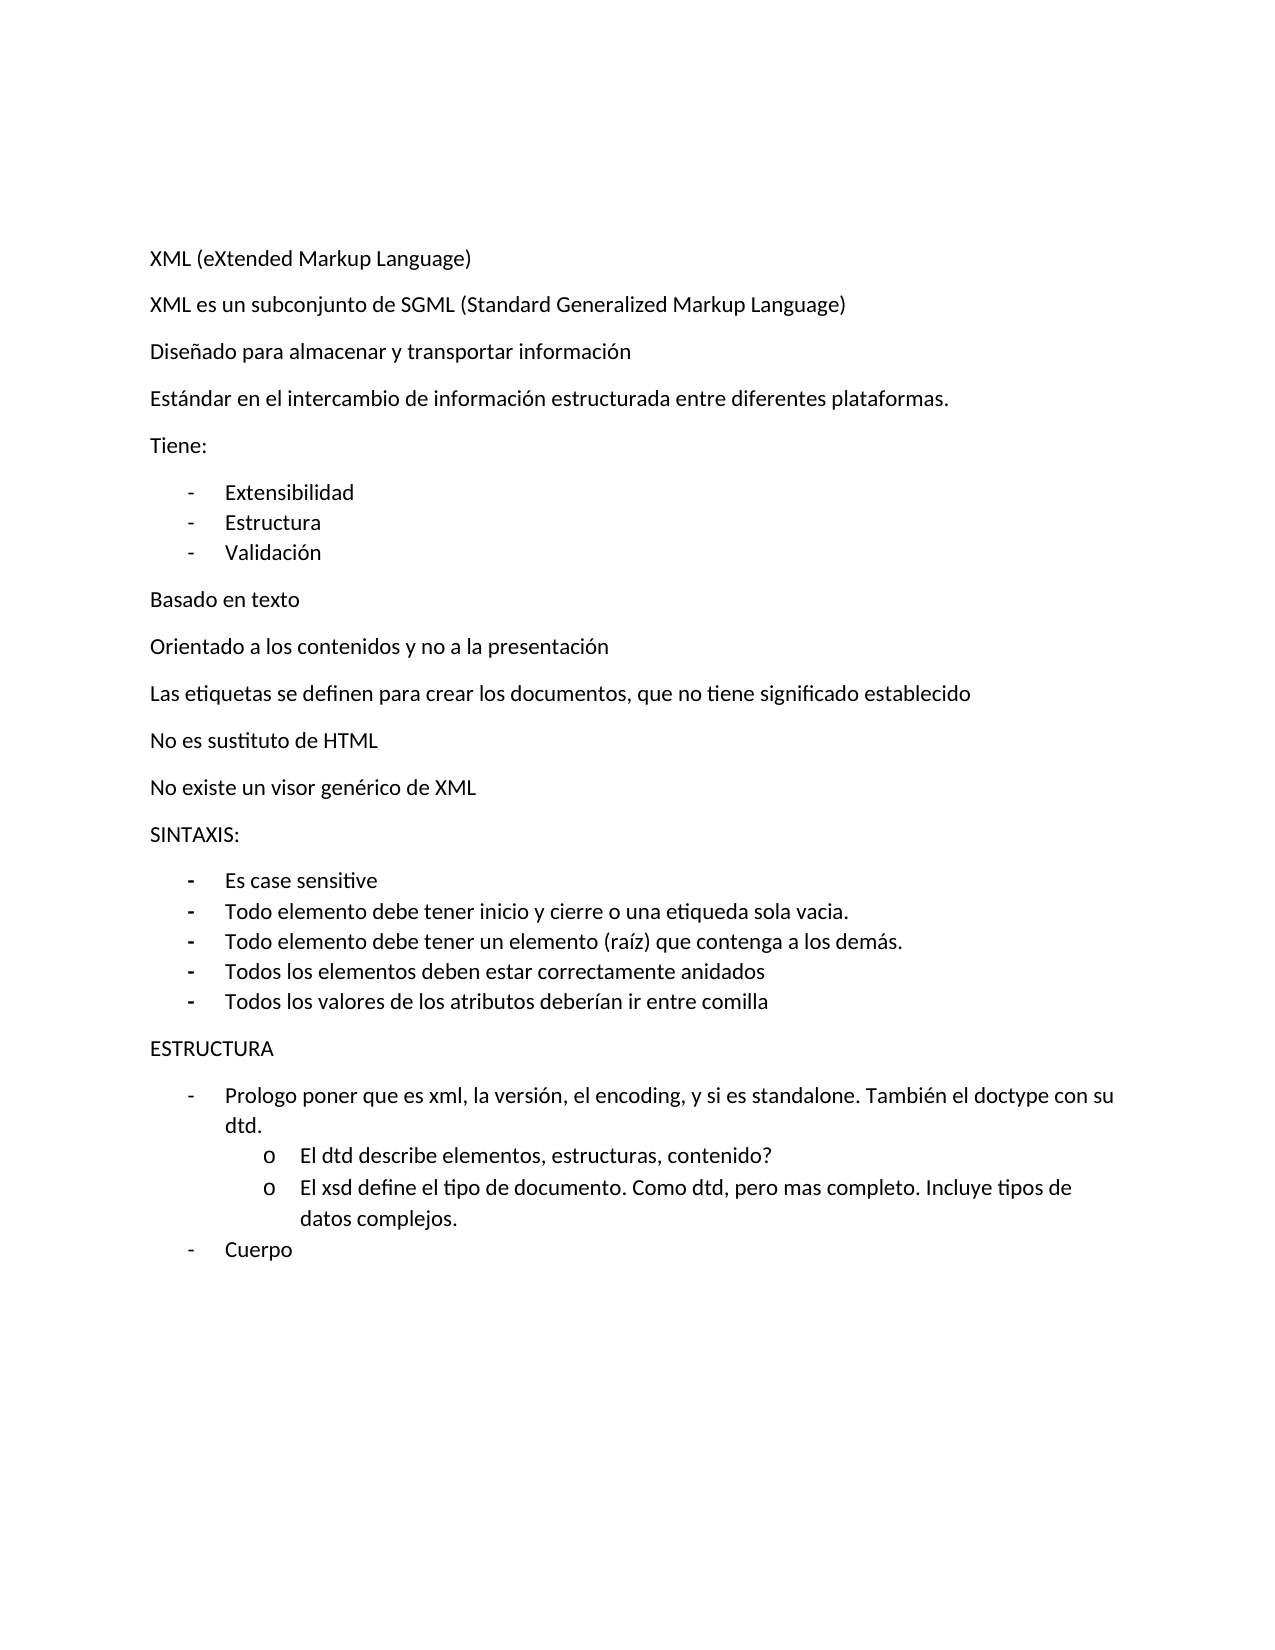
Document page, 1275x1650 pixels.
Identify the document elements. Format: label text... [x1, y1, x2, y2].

text Tiene: [150, 431, 1125, 459]
text XML (eXtended Markup Language) [150, 244, 1125, 272]
list Es case sensitive [187, 867, 1125, 895]
list Todo elemento debe tener inicio y cierre o una etiqueda sola vacia. [187, 897, 1125, 925]
list Todos los valores de los atributos deberían ir entre comilla [187, 987, 1125, 1016]
text Orientado a los contenidos y no a la presentación [150, 632, 1125, 660]
text No es sustituto de HTML [150, 726, 1125, 754]
list Prologo poner que es xml, la versión, el encoding, y si es standalone. También el doctype con su dtd. [187, 1081, 1125, 1139]
text Estándar en el intercambio de información estructurada entre diferentes plataformas. [150, 384, 1125, 412]
list El xsd define el tipo de documento. Como dtd, pero mas completo. Incluye tipos de datos complejos. [262, 1173, 1125, 1232]
text XML es un subconjunto de SGML (Standard Generalized Markup Language) [150, 291, 1125, 319]
text Basado en texto [150, 585, 1125, 613]
list Extensibilidad [187, 478, 1125, 506]
text SINTAXIS: [150, 820, 1125, 848]
list El dtd describe elementos, estructuras, contenido? [262, 1142, 1125, 1171]
list Estructura [187, 508, 1125, 536]
list Validación [187, 538, 1125, 567]
text Diseñado para almacenar y transportar información [150, 337, 1125, 366]
text No existe un visor genérico de XML [150, 773, 1125, 801]
list Cuerpo [187, 1235, 1125, 1263]
text Las etiquetas se definen para crear los documentos, que no tiene significado establecido [150, 679, 1125, 707]
text ESTRUCTURA [150, 1034, 1125, 1062]
list Todo elemento debe tener un elemento (raíz) que contenga a los demás. [187, 927, 1125, 955]
list Todos los elementos deben estar correctamente anidados [187, 957, 1125, 985]
